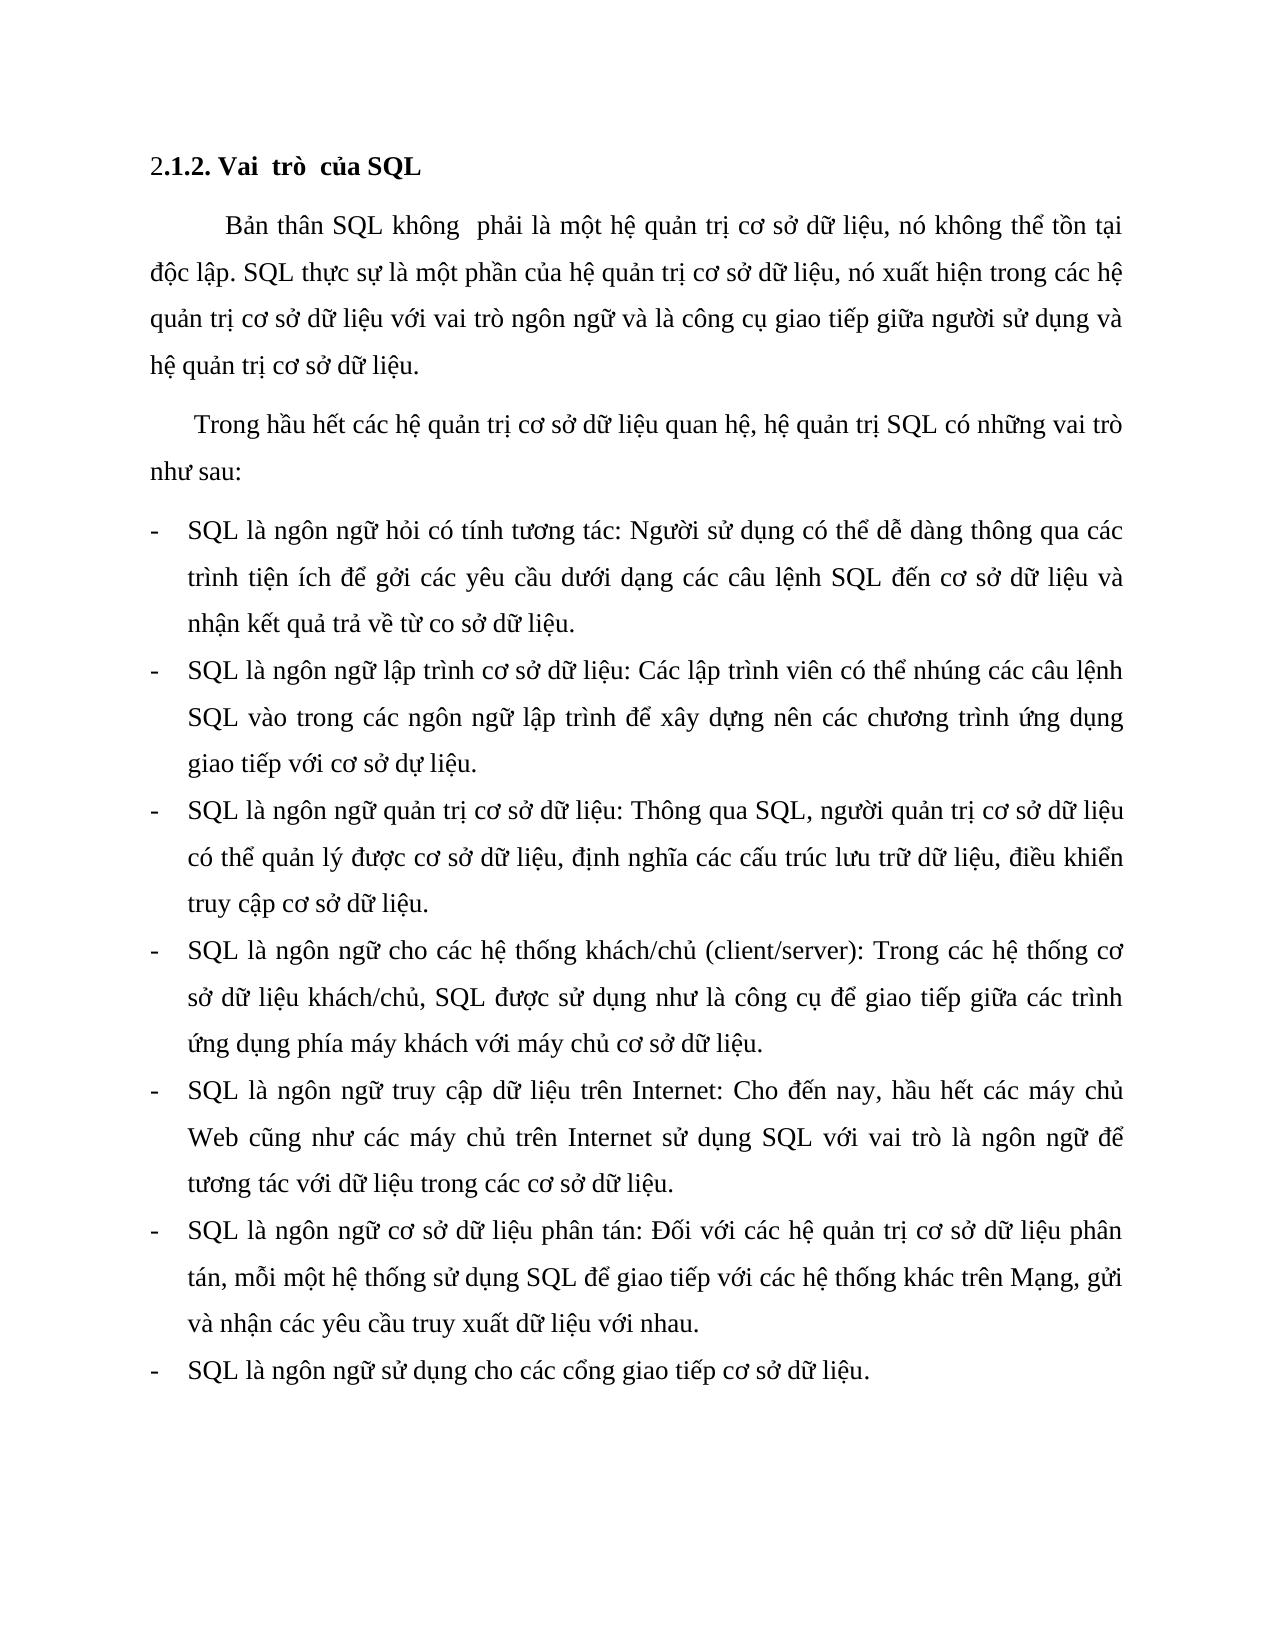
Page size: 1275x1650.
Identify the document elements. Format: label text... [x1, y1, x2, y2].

subtitle 2.1.2. Vai trò của SQL [150, 150, 1125, 181]
list SQL là ngôn ngữ truy cập dữ liệu trên Internet: Cho đến nay, hầu hết các máy chủ Web cũng như các máy chủ trên Internet sử dụng SQL với vai trò là ngôn ngữ để tương tác với dữ liệu trong các cơ sở dữ liệu. [150, 1074, 1125, 1199]
text Trong hầu hết các hệ quản trị cơ sở dữ liệu quan hệ, hệ quản trị SQL có những vai trò như sau: [150, 408, 1125, 486]
text Bản thân SQL không phải là một hệ quản trị cơ sở dữ liệu, nó không thể tồn tại độc lập. SQL thực sự là một phần của hệ quản trị cơ sở dữ liệu, nó xuất hiện trong các hệ quản trị cơ sở dữ liệu với vai trò ngôn ngữ và là công cụ giao tiếp giữa người sử dụng và hệ quản trị cơ sở dữ liệu. [150, 209, 1125, 380]
list SQL là ngôn ngữ lập trình cơ sở dữ liệu: Các lập trình viên có thể nhúng các câu lệnh SQL vào trong các ngôn ngữ lập trình để xây dựng nên các chương trình ứng dụng giao tiếp với cơ sở dự liệu. [150, 654, 1125, 779]
list SQL là ngôn ngữ sử dụng cho các cổng giao tiếp cơ sở dữ liệu. [150, 1354, 1125, 1385]
list SQL là ngôn ngữ hỏi có tính tương tác: Người sử dụng có thể dễ dàng thông qua các trình tiện ích để gởi các yêu cầu dưới dạng các câu lệnh SQL đến cơ sở dữ liệu và nhận kết quả trả về từ co sở dữ liệu. [150, 514, 1125, 639]
list SQL là ngôn ngữ quản trị cơ sở dữ liệu: Thông qua SQL, người quản trị cơ sở dữ liệu có thể quản lý được cơ sở dữ liệu, định nghĩa các cấu trúc lưu trữ dữ liệu, điều khiển truy cập cơ sở dữ liệu. [150, 794, 1125, 919]
list SQL là ngôn ngữ cho các hệ thống khách/chủ (client/server): Trong các hệ thống cơ sở dữ liệu khách/chủ, SQL được sử dụng như là công cụ để giao tiếp giữa các trình ứng dụng phía máy khách với máy chủ cơ sở dữ liệu. [150, 934, 1125, 1059]
list SQL là ngôn ngữ cơ sở dữ liệu phân tán: Đối với các hệ quản trị cơ sở dữ liệu phân tán, mỗi một hệ thống sử dụng SQL để giao tiếp với các hệ thống khác trên Mạng, gửi và nhận các yêu cầu truy xuất dữ liệu với nhau. [150, 1214, 1125, 1339]
